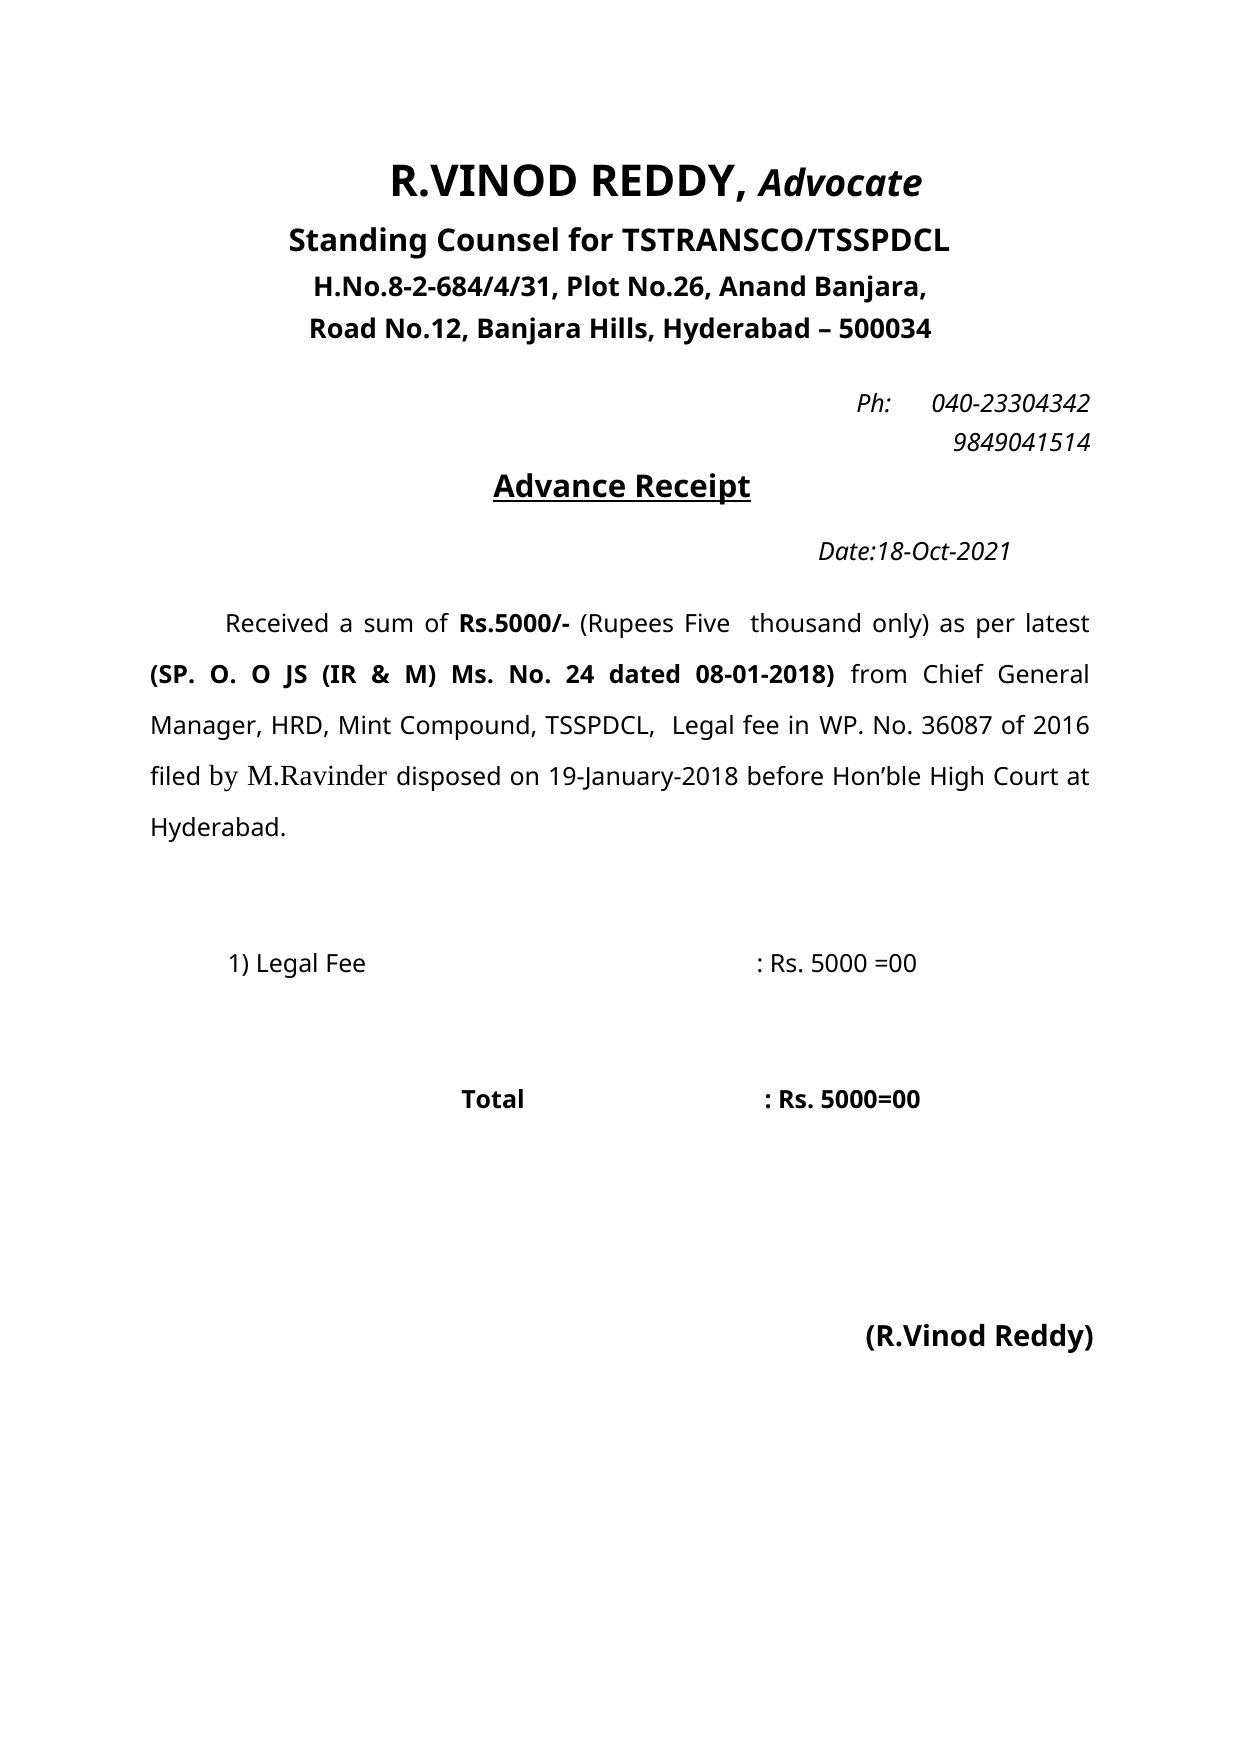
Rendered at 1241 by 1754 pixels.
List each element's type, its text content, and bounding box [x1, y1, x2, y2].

text Received a sum of Rs.5000/- (Rupees Five thousand only) as per latest (SP. O. O JS (IR & M) Ms. No. 24 dated 08-01-2018) from Chief General Manager, HRD, Mint Compound, TSSPDCL, Legal fee in WP. No. 36087 of 2016 filed by M.Ravinder disposed on 19-January-2018 before Hon’ble High Court at Hyderabad. [150, 605, 1090, 844]
text Standing Counsel for TSTRANSCO/TSSPDCL [227, 218, 1012, 261]
text 1) Legal Fee : Rs. 5000 =00 [227, 946, 975, 980]
text 9849041514 [150, 424, 1090, 458]
text Date:18-Oct-2021 [227, 533, 1012, 567]
text Advance Receipt [150, 463, 1094, 506]
text Ph: 040-23304342 [150, 385, 1090, 419]
text (R.Vinod Reddy) [677, 1315, 1094, 1355]
text Road No.12, Banjara Hills, Hyderabad – 500034 [150, 310, 1090, 347]
text Total : Rs. 5000=00 [227, 1082, 975, 1116]
text R.VINOD REDDY, Advocate [227, 150, 1012, 209]
text H.No.8-2-684/4/31, Plot No.26, Anand Banjara, [150, 267, 1090, 304]
